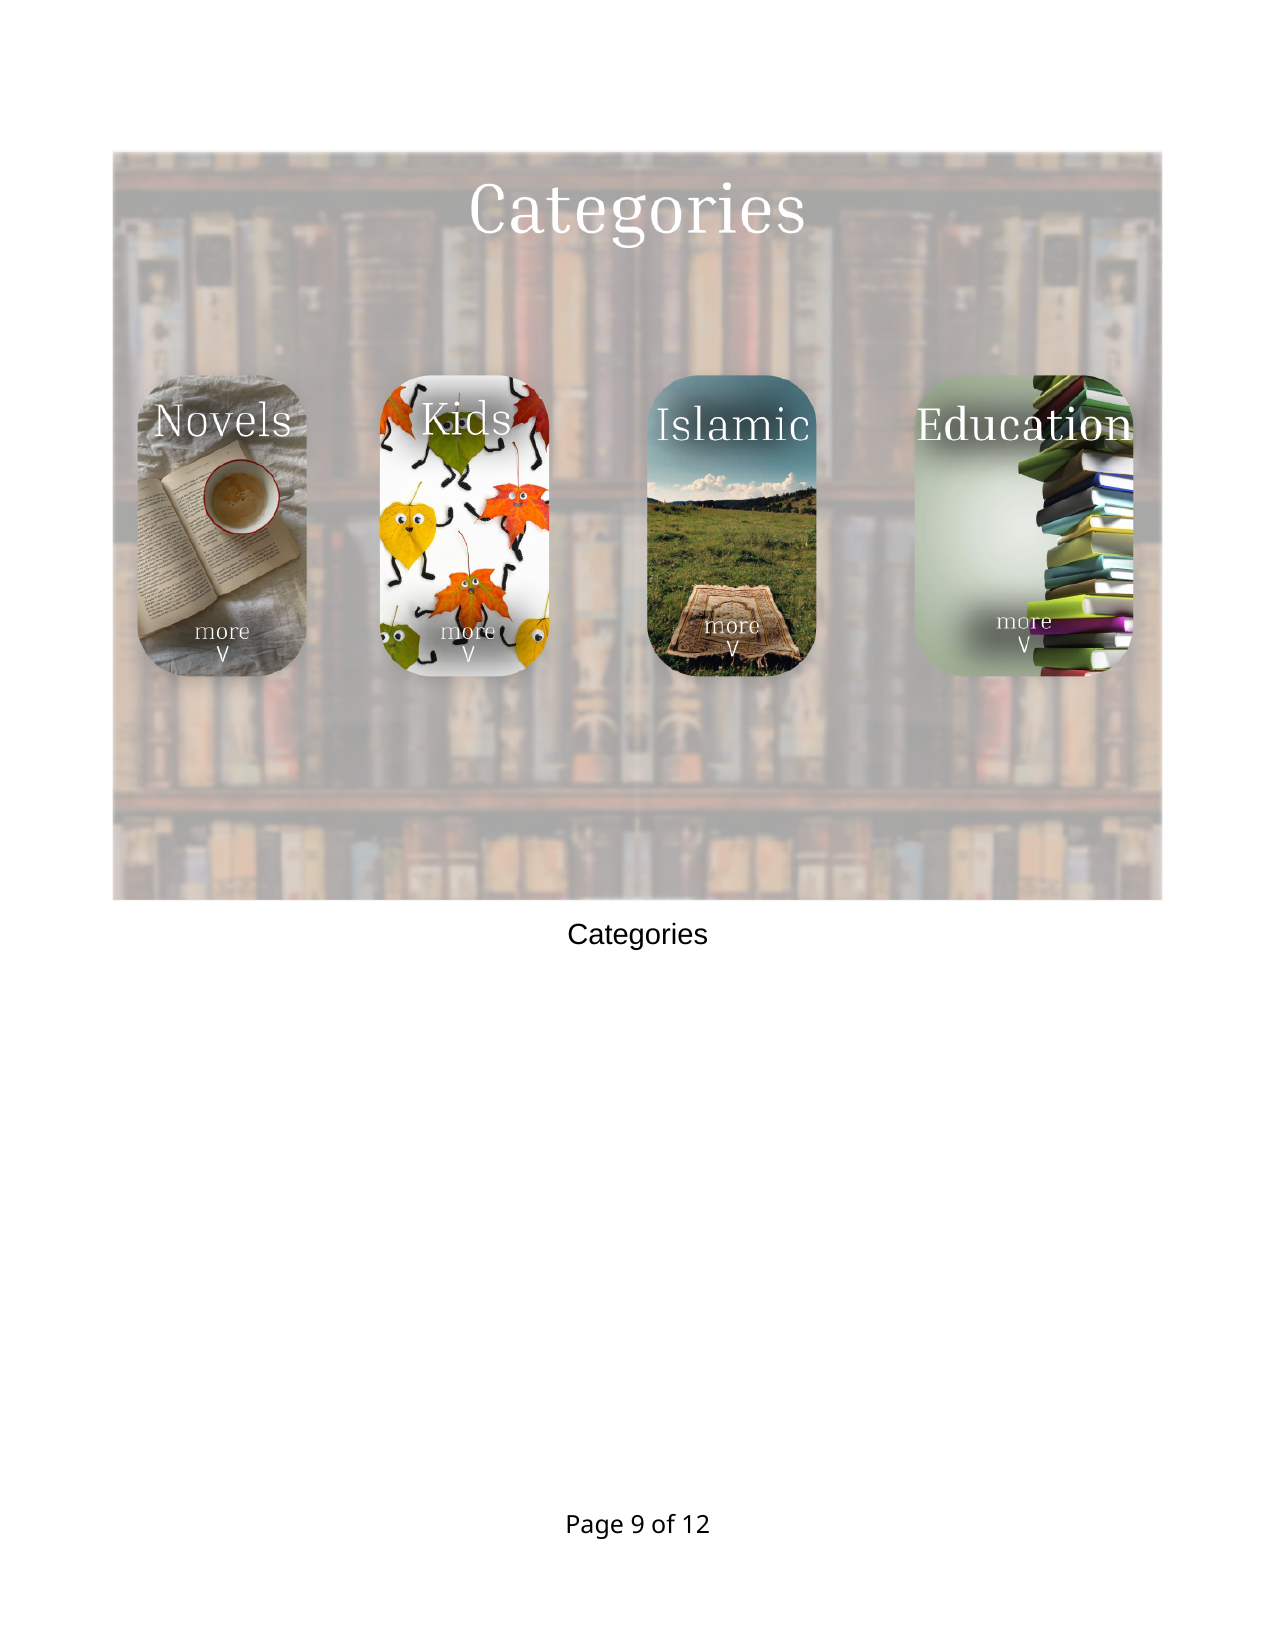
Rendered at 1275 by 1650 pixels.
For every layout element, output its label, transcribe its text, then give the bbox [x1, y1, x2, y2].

text Categories [150, 901, 1125, 951]
picture [112, 150, 1163, 901]
